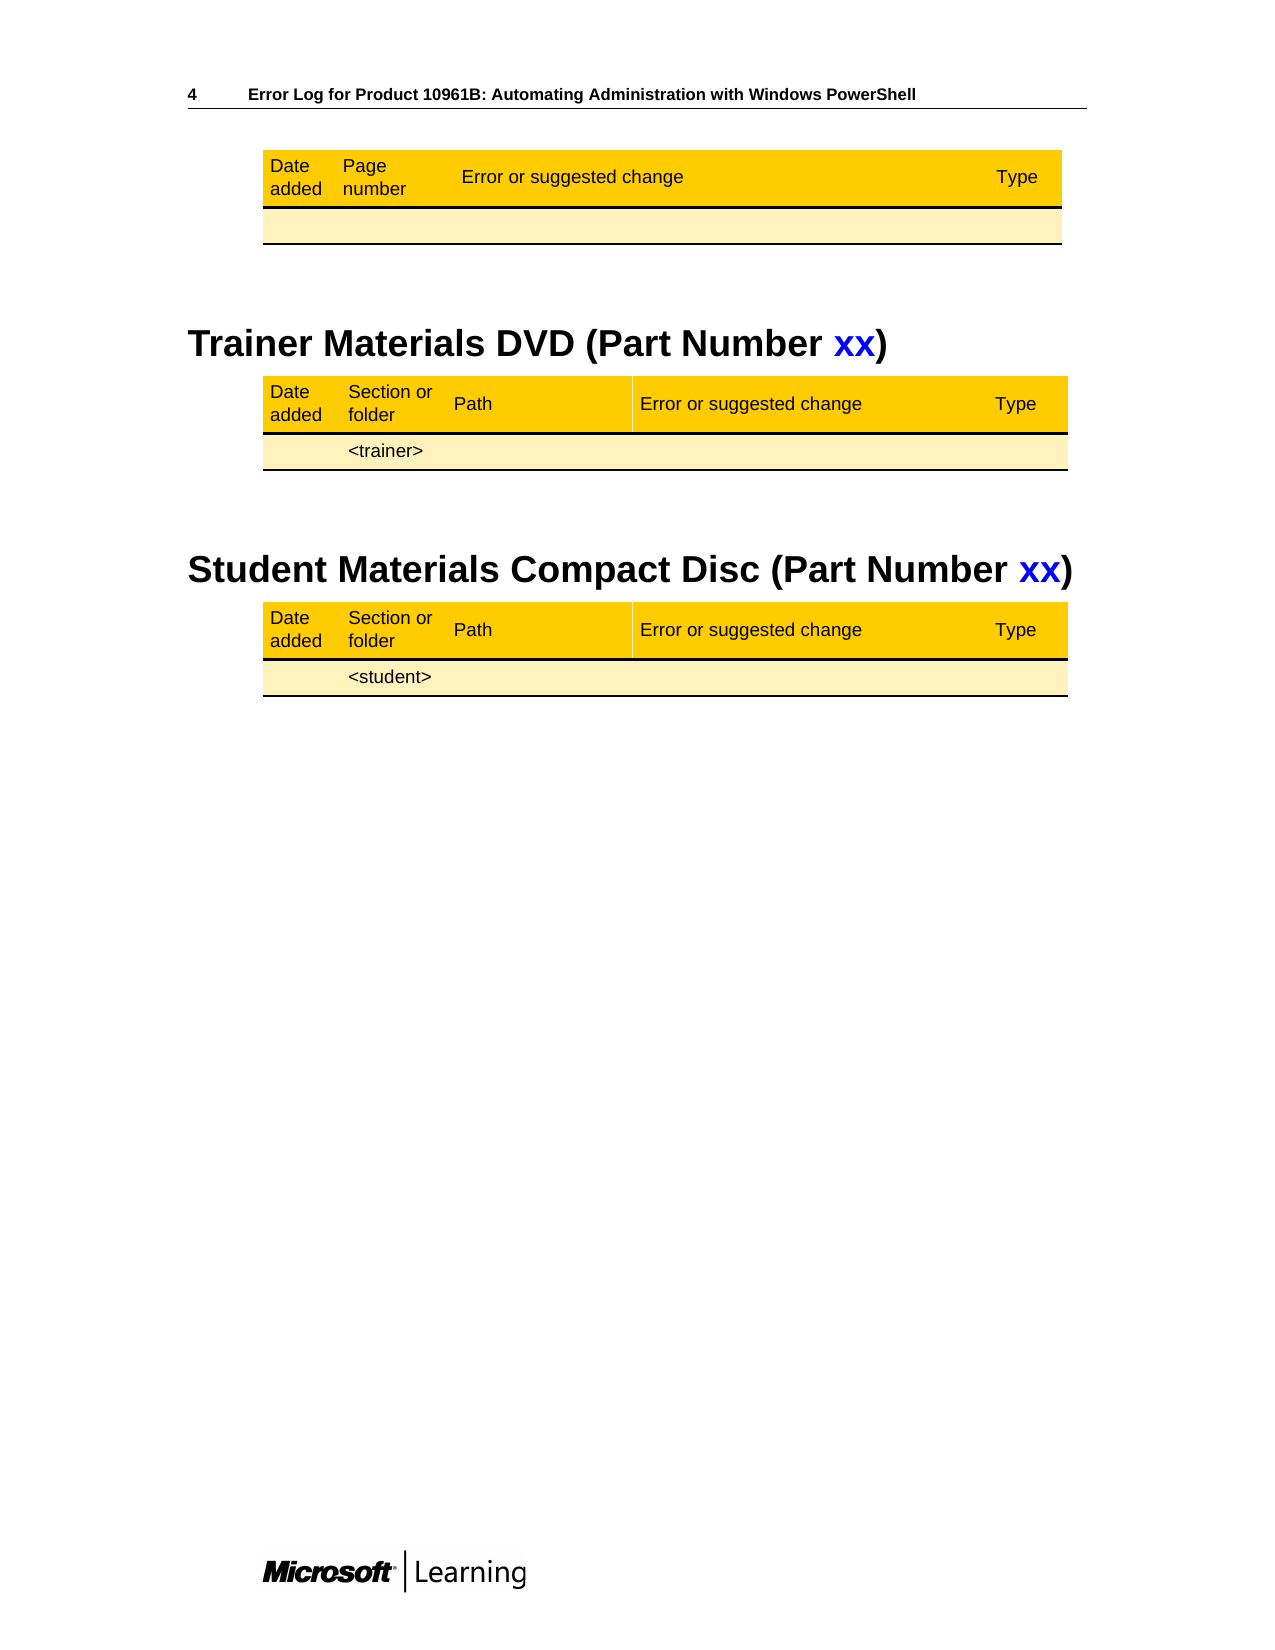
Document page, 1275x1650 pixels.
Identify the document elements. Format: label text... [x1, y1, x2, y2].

table_header Section or folder [341, 602, 446, 658]
table_header Page number [335, 150, 454, 206]
subtitle Trainer Materials DVD (Part Number xx) [187, 326, 1087, 363]
table_header Path [446, 376, 632, 432]
table_header Type [987, 602, 1068, 658]
table_cell [335, 209, 454, 243]
table_cell [263, 209, 335, 243]
table_header Type [989, 150, 1062, 206]
table_cell [263, 661, 341, 695]
table_header Error or suggested change [633, 376, 987, 432]
subtitle Student Materials Compact Disc (Part Number xx) [187, 552, 1087, 589]
table_cell [446, 435, 632, 469]
table_header Error or suggested change [633, 602, 987, 658]
table_cell [454, 209, 989, 243]
table_header Error or suggested change [454, 150, 989, 206]
table_cell [987, 661, 1068, 695]
table_cell <student> [341, 661, 446, 695]
table_header Date added [263, 602, 341, 658]
table_cell [633, 661, 987, 695]
table_header Section or folder [341, 376, 446, 432]
table_cell [633, 435, 987, 469]
table_header Path [446, 602, 632, 658]
table_cell [987, 435, 1068, 469]
table_cell [446, 661, 632, 695]
table_cell <trainer> [341, 435, 446, 469]
table_header Date added [263, 150, 335, 206]
table_cell [989, 209, 1062, 243]
table_header Type [987, 376, 1068, 432]
table_header Date added [263, 376, 341, 432]
table_cell [263, 435, 341, 469]
